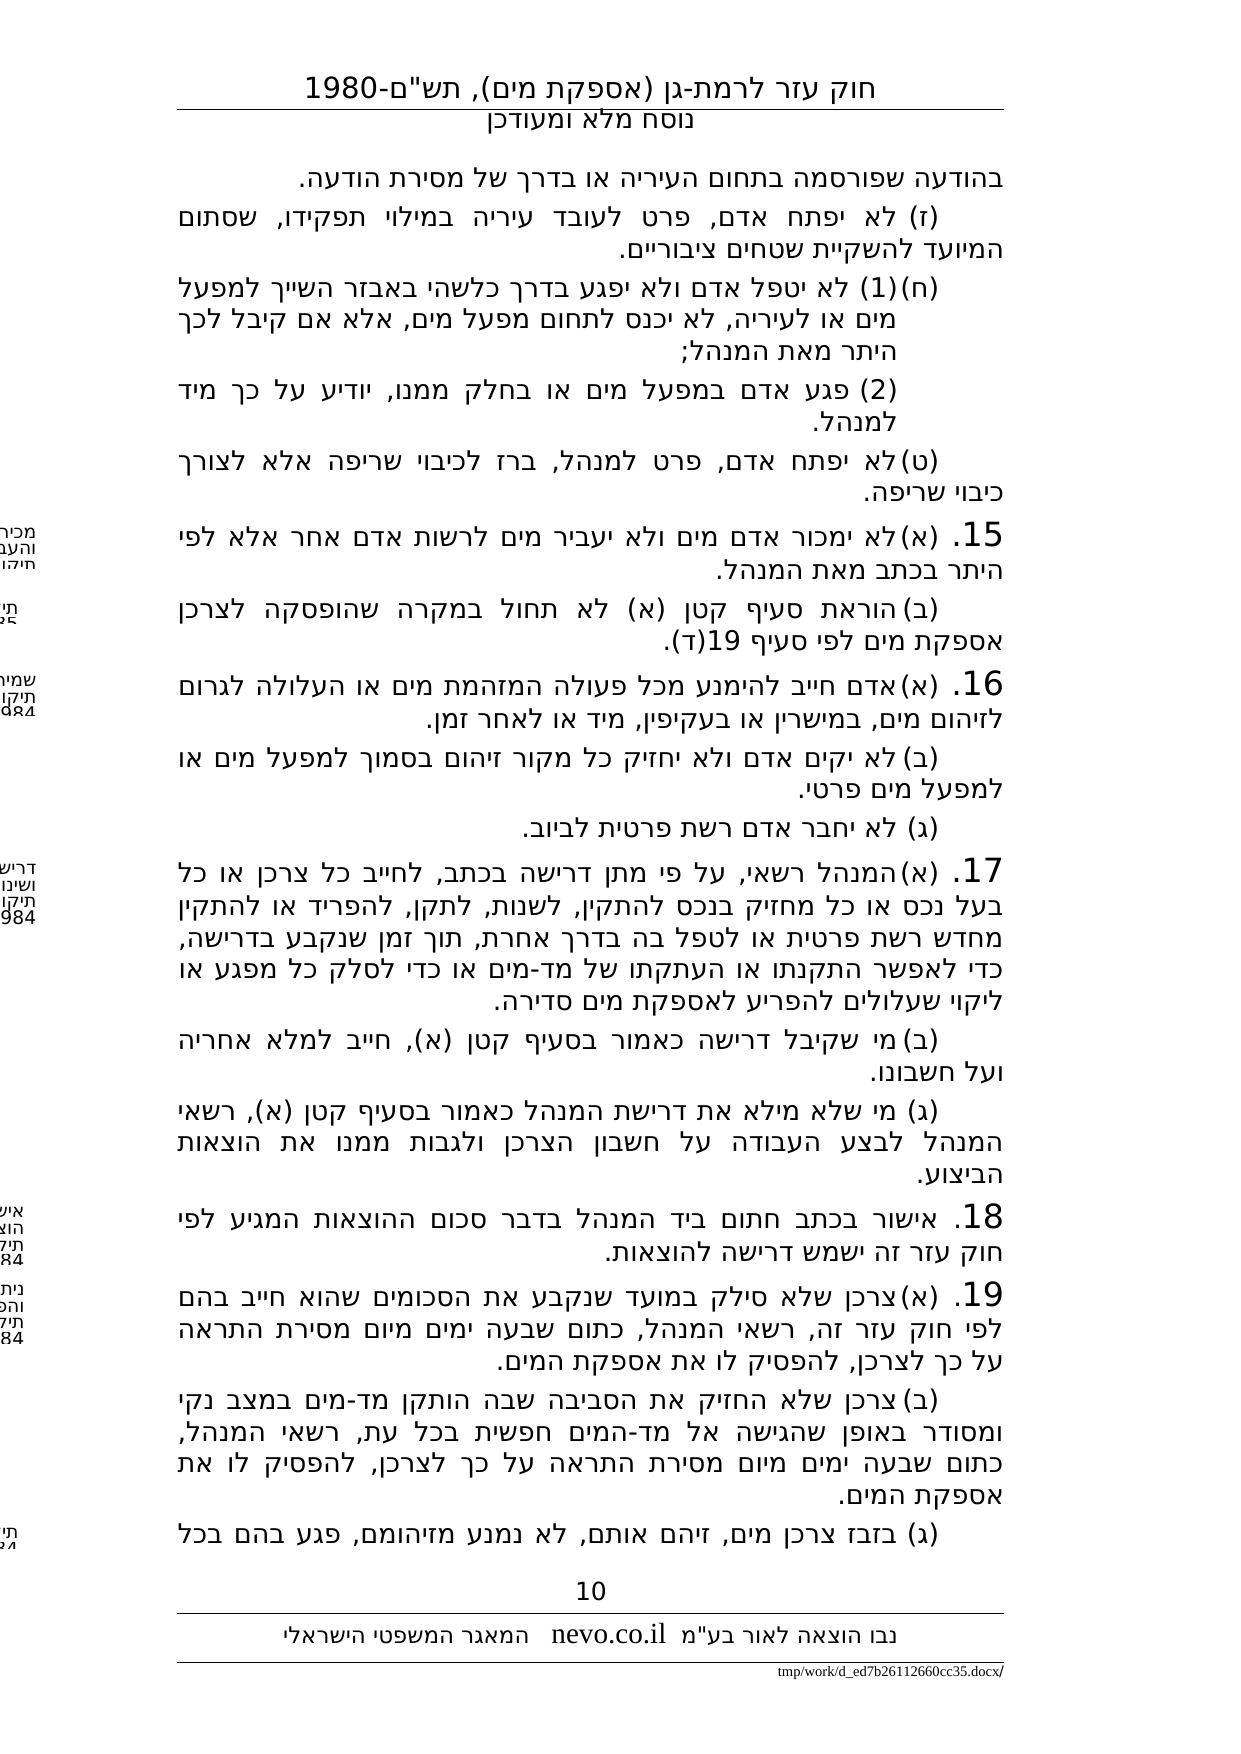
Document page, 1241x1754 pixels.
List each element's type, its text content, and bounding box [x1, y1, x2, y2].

text (2) פגע אדם במפעל מים או בחלק ממנו, יודיע על כך מיד למנהל. [177, 374, 898, 437]
text 15. (א) לא ימכור אדם מים ולא יעביר מים לרשות אדם אחר אלא לפי היתר בכתב מאת המנהל. [177, 516, 1004, 586]
text (ט) לא יפתח אדם, פרט למנהל, ברז לכיבוי שריפה אלא לצורך כיבוי שריפה. [177, 445, 1004, 508]
text (ג) מי שלא מילא את דרישת המנהל כאמור בסעיף קטן (א), רשאי המנהל לבצע העבודה על חשבון הצרכן ולגבות ממנו את הוצאות הביצוע. [177, 1095, 1004, 1189]
text (ג) לא יחבר אדם רשת פרטית לביוב. [177, 813, 1004, 844]
text 17. (א) המנהל רשאי, על פי מתן דרישה בכתב, לחייב כל צרכן או כל בעל נכס או כל מחזיק בנכס להתקין, לשנות, לתקן, להפריד או להתקין מחדש רשת פרטית או לטפל בה בדרך אחרת, תוך זמן שנקבע בדרישה, כדי לאפשר התקנתו או העתקתו של מד-מים או כדי לסלק כל מפגע או ליקוי שעלולים להפריע לאספקת מים סדירה. [177, 852, 1004, 1017]
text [177, 1518, 1004, 1550]
text 19. (א) צרכן שלא סילק במועד שנקבע את הסכומים שהוא חייב בהם לפי חוק עזר זה, רשאי המנהל, כתום שבעה ימים מיום מסירת התראה על כך לצרכן, להפסיק לו את אספקת המים. [177, 1275, 1004, 1377]
text (ז) לא יפתח אדם, פרט לעובד עיריה במילוי תפקידו, שסתום המיועד להשקיית שטחים ציבוריים. [177, 201, 1004, 264]
text (ב) מי שקיבל דרישה כאמור בסעיף קטן (א), חייב למלא אחריה ועל חשבונו. [177, 1024, 1004, 1087]
text 18. אישור בכתב חתום ביד המנהל בדבר סכום ההוצאות המגיע לפי חוק עזר זה ישמש דרישה להוצאות. [177, 1197, 1004, 1267]
text (ח) (1) לא יטפל אדם ולא יפגע בדרך כלשהי באבזר השייך למפעל מים או לעיריה, לא יכנס לתחום מפעל מים, אלא אם קיבל לכך היתר מאת המנהל; [177, 272, 1004, 367]
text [177, 162, 1004, 194]
text (ב) הוראת סעיף קטן (א) לא תחול במקרה שהופסקה לצרכן אספקת מים לפי סעיף 19(ד). [177, 593, 1004, 657]
text (ב) לא יקים אדם ולא יחזיק כל מקור זיהום בסמוך למפעל מים או למפעל מים פרטי. [177, 742, 1004, 805]
text 16. (א) אדם חייב להימנע מכל פעולה המזהמת מים או העלולה לגרום לזיהום מים, במישרין או בעקיפין, מיד או לאחר זמן. [177, 664, 1004, 734]
text (ב) צרכן שלא החזיק את הסביבה שבה הותקן מד-מים במצב נקי ומסודר באופן שהגישה אל מד-המים חפשית בכל עת, רשאי המנהל, כתום שבעה ימים מיום מסירת התראה על כך לצרכן, להפסיק לו את אספקת המים. [177, 1384, 1004, 1511]
